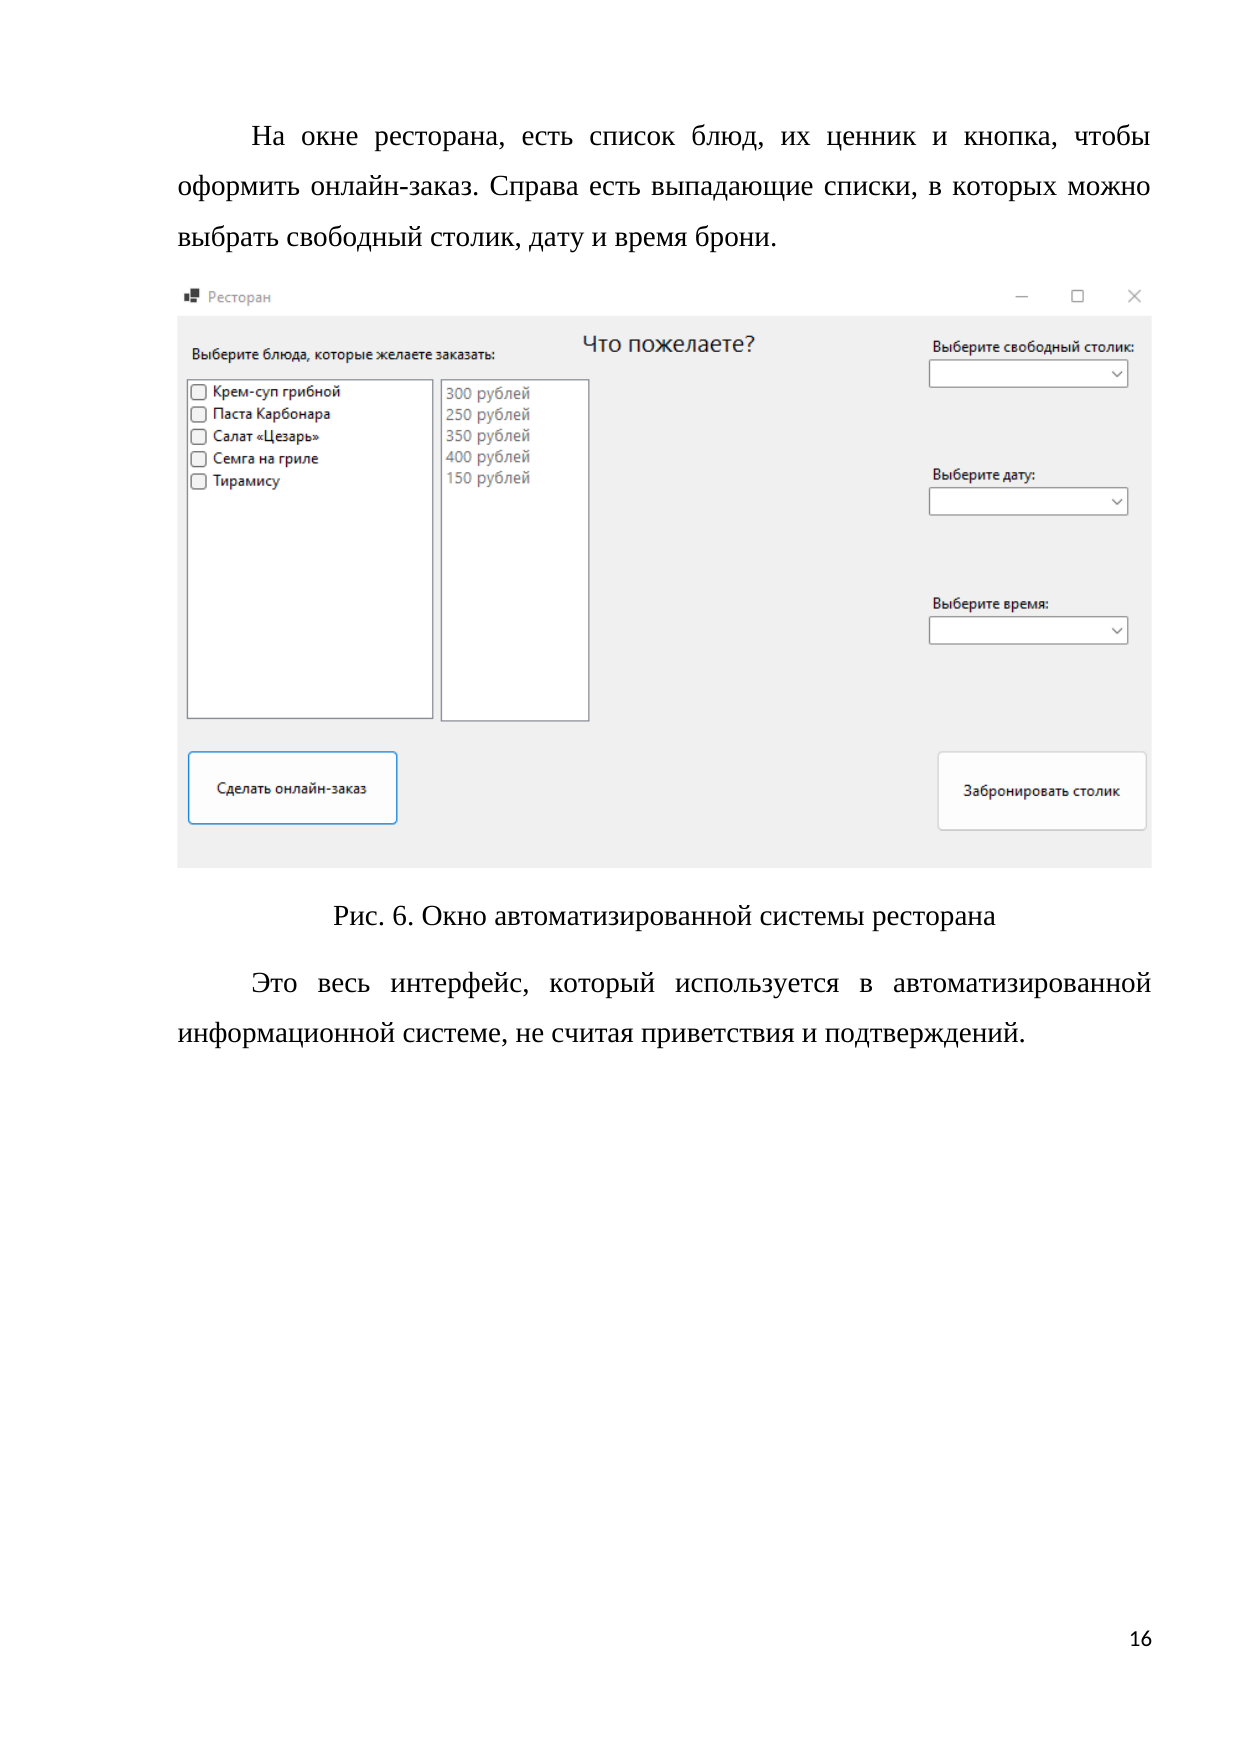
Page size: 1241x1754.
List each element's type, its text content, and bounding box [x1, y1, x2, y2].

text На окне ресторана, есть список блюд, их ценник и кнопка, чтобы оформить онлайн-заказ. Справа есть выпадающие списки, в которых можно выбрать свободный столик, дату и время брони. [177, 118, 1152, 252]
text Рис. 6. Окно автоматизированной системы ресторана [177, 898, 1152, 932]
text Это весь интерфейс, который используется в автоматизированной информационной системе, не считая приветствия и подтверждений. [177, 965, 1152, 1049]
picture [177, 285, 1152, 868]
